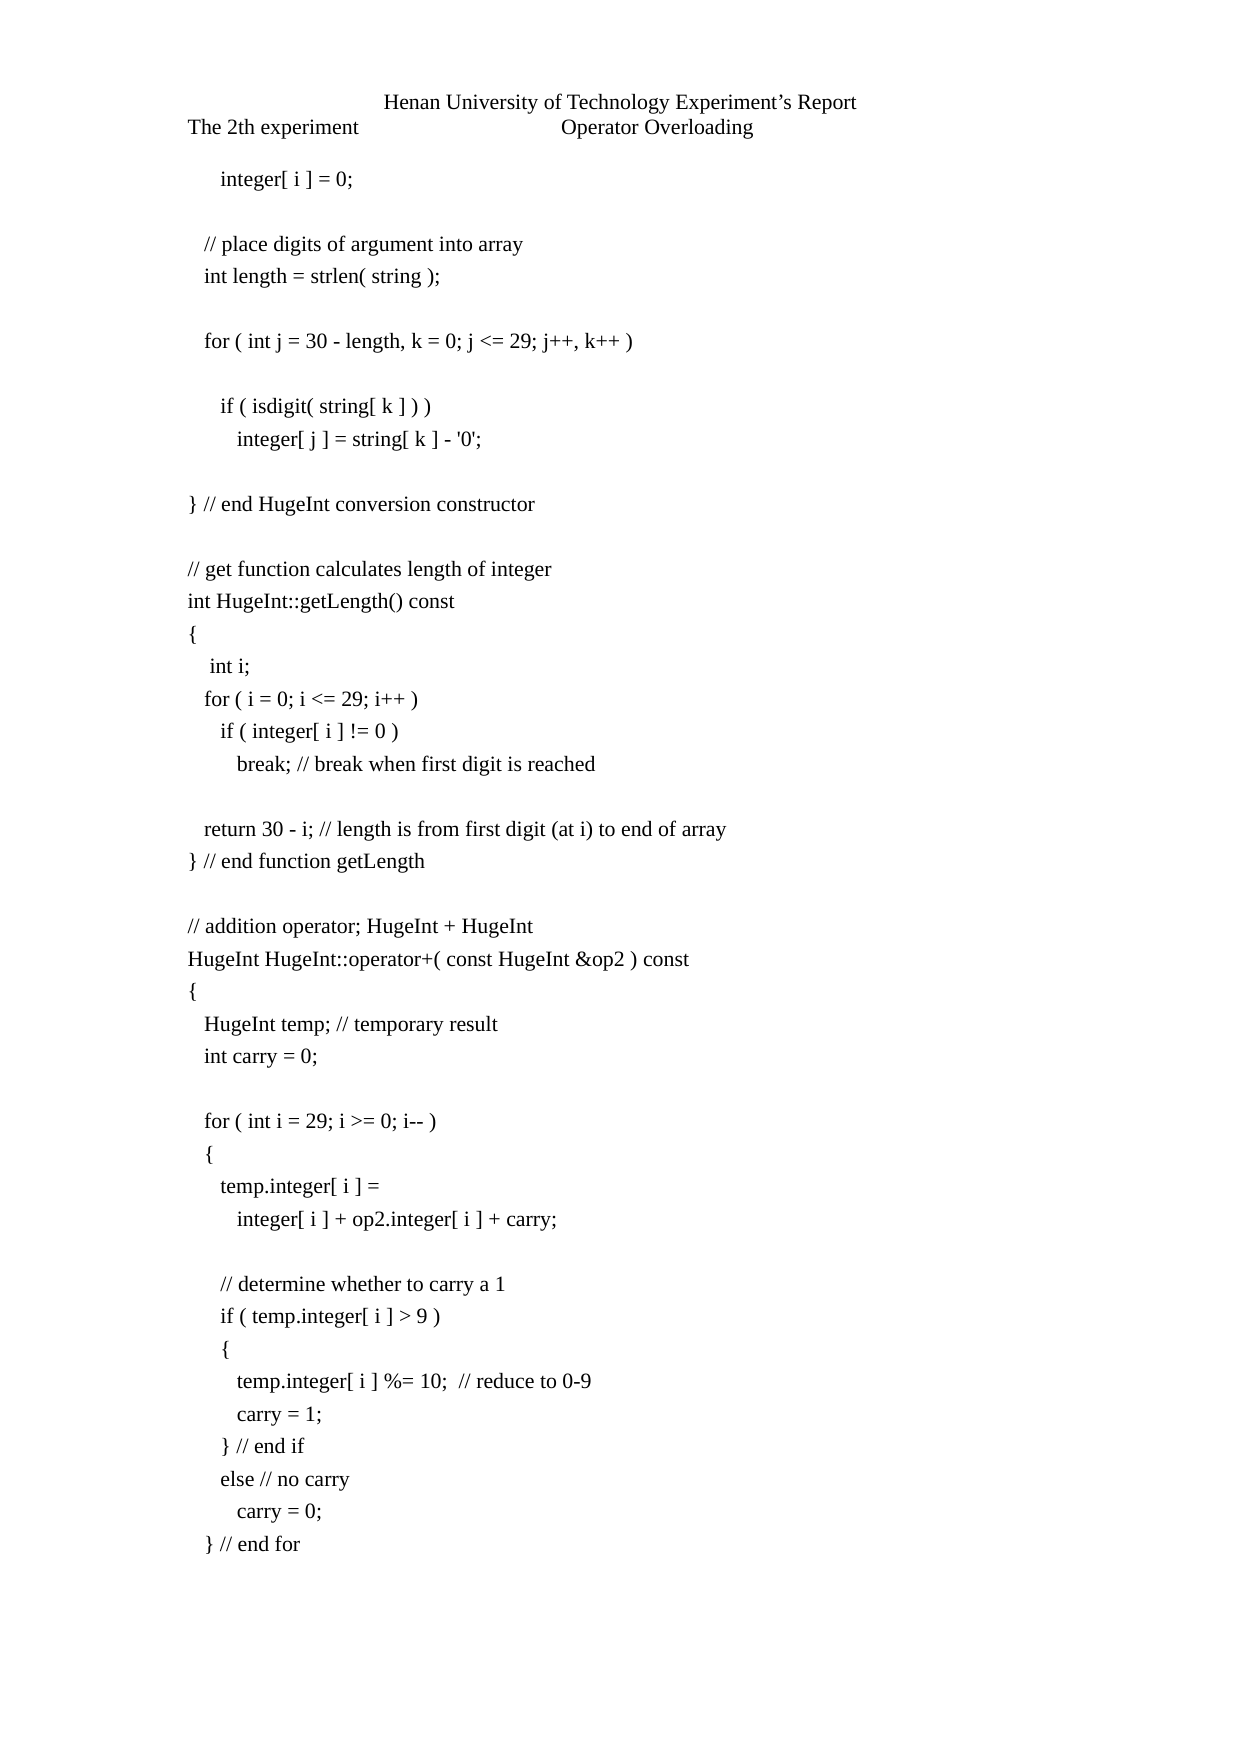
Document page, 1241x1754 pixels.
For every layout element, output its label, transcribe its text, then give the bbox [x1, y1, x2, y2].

text for ( int j = 30 - length, k = 0; j <= 29; j++, k++ ) [187, 324, 1053, 357]
text int i; [187, 649, 1053, 682]
text if ( integer[ i ] != 0 ) [187, 714, 1053, 747]
text return 30 - i; // length is from first digit (at i) to end of array [187, 812, 1053, 844]
text // place digits of argument into array [187, 227, 1053, 259]
text } // end for [187, 1527, 1053, 1559]
text if ( isdigit( string[ k ] ) ) [187, 389, 1053, 422]
text for ( int i = 29; i >= 0; i-- ) [187, 1104, 1053, 1137]
text temp.integer[ i ] = [187, 1169, 1053, 1202]
text } // end function getLength [187, 844, 1053, 877]
text for ( i = 0; i <= 29; i++ ) [187, 682, 1053, 714]
text // addition operator; HugeInt + HugeInt [187, 909, 1053, 942]
text break; // break when first digit is reached [187, 747, 1053, 779]
text { [187, 974, 1053, 1007]
text { [187, 1137, 1053, 1169]
text HugeInt HugeInt::operator+( const HugeInt &op2 ) const [187, 942, 1053, 974]
text { [187, 617, 1053, 649]
text // determine whether to carry a 1 [187, 1267, 1053, 1299]
text HugeInt temp; // temporary result [187, 1007, 1053, 1039]
text int length = strlen( string ); [187, 259, 1053, 292]
text carry = 1; [187, 1397, 1053, 1429]
text if ( temp.integer[ i ] > 9 ) [187, 1299, 1053, 1332]
text } // end HugeInt conversion constructor [187, 487, 1053, 519]
text } // end if [187, 1429, 1053, 1462]
text int HugeInt::getLength() const [187, 584, 1053, 617]
text integer[ i ] = 0; [187, 162, 1053, 194]
text carry = 0; [187, 1494, 1053, 1527]
text // get function calculates length of integer [187, 552, 1053, 584]
text int carry = 0; [187, 1039, 1053, 1072]
text temp.integer[ i ] %= 10; // reduce to 0-9 [187, 1364, 1053, 1397]
text integer[ j ] = string[ k ] - '0'; [187, 422, 1053, 454]
text { [187, 1332, 1053, 1364]
text else // no carry [187, 1462, 1053, 1494]
text integer[ i ] + op2.integer[ i ] + carry; [187, 1202, 1053, 1234]
